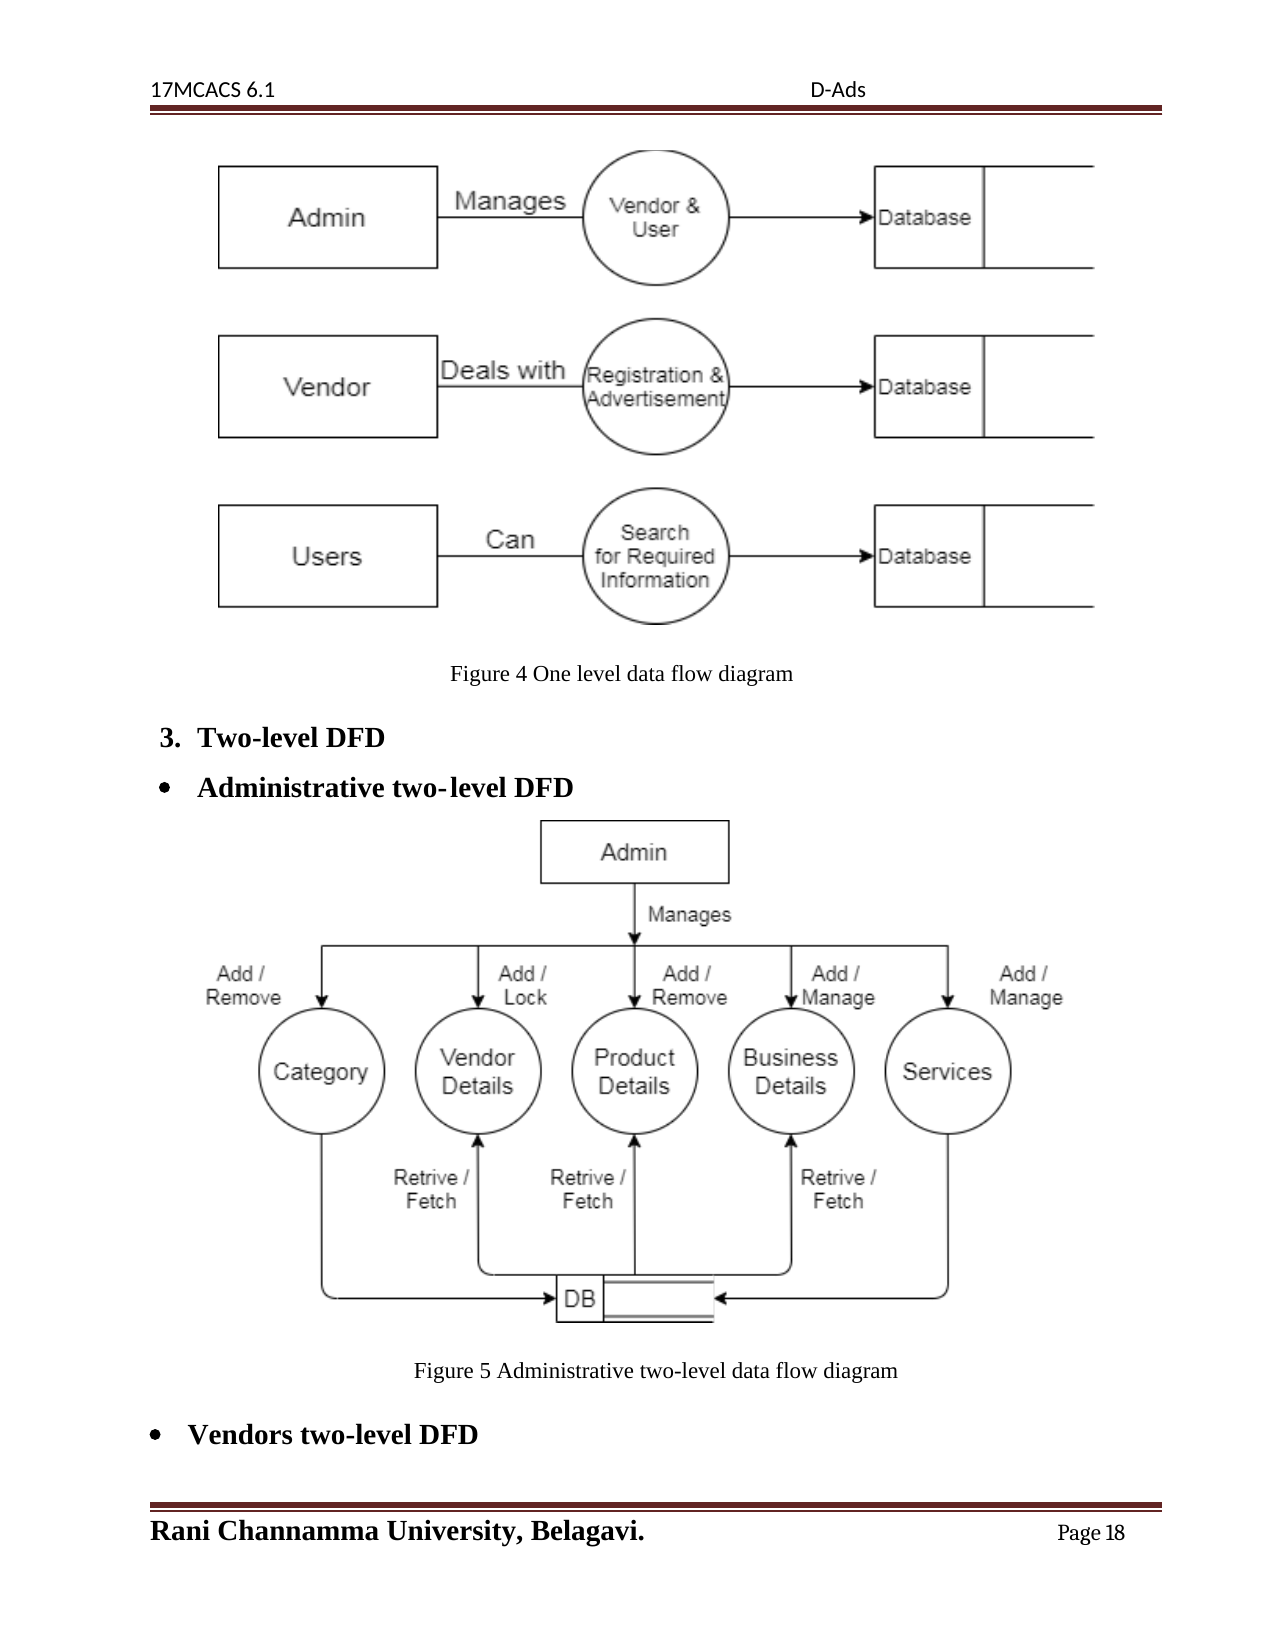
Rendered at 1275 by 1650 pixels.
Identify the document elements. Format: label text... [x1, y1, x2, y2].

picture [218, 150, 1095, 625]
picture [196, 820, 1075, 1323]
list Two-level DFD [159, 720, 1162, 754]
list Vendors two-level DFD [150, 1417, 1162, 1451]
list Administrative two- level DFD [159, 770, 1162, 804]
text Figure 4 One level data flow diagram [375, 660, 1162, 686]
text Figure 5 Administrative two-level data flow diagram [150, 1357, 1162, 1383]
